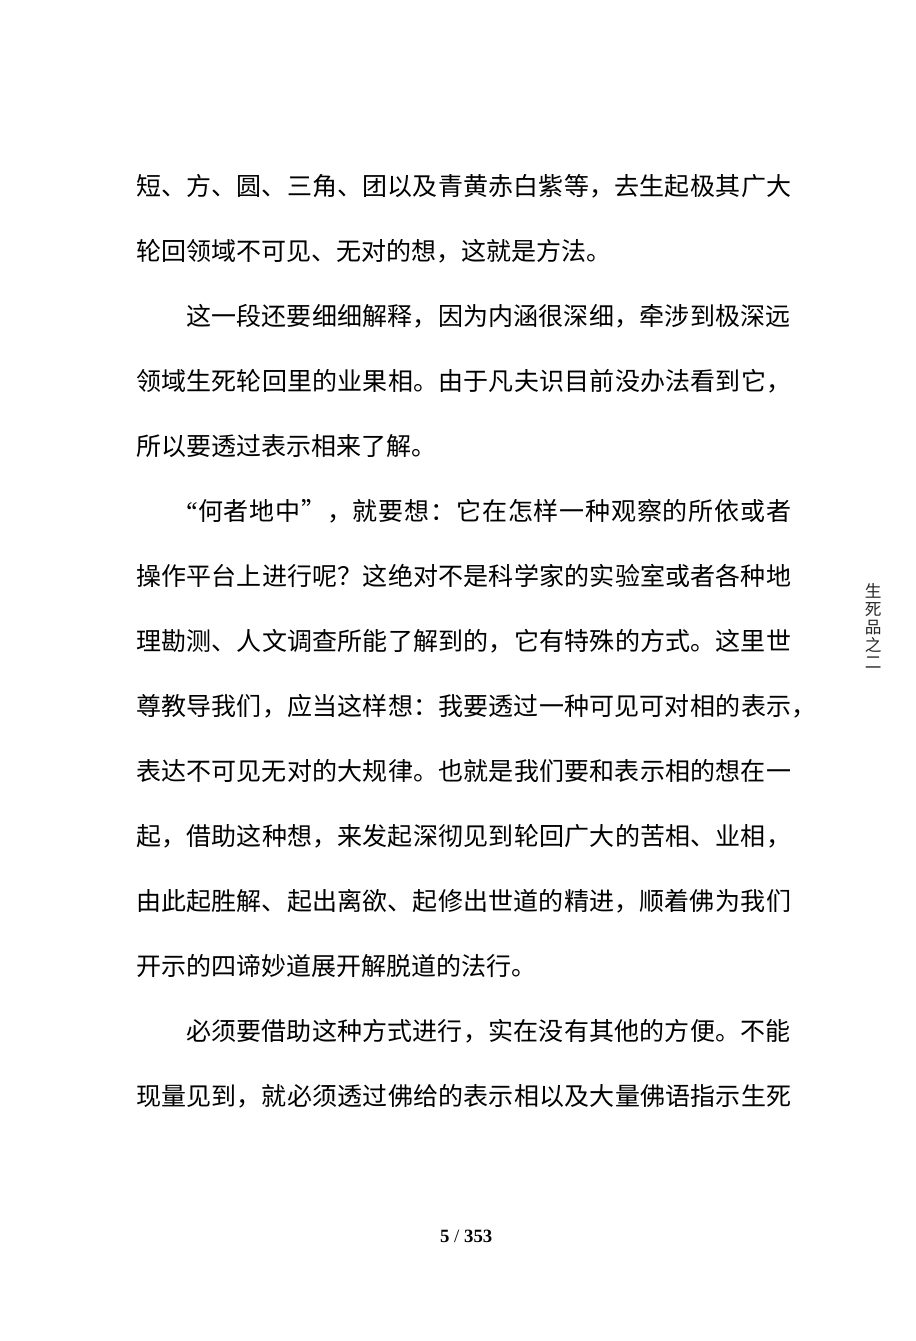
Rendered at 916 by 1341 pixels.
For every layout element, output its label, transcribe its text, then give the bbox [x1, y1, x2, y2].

text 怎样缘着一种有见、有对的相而生起不可见、无对的想呢？就是透过一种表示相——有见有对、日常能知的形相，去了解一个非常深远、并非自身心识可见的很大的法相。那比丘进一步扩展观想，缘着一种可见可对的色——所谓的长、短、方、圆、三角、团以及青黄赤白紫等，去生起极其广大轮回领域不可见、无对的想，这就是方法。 [136, 152, 791, 282]
text 这一段还要细细解释，因为内涵很深细，牵涉到极深远领域生死轮回里的业果相。由于凡夫识目前没办法看到它，所以要透过表示相来了解。 [136, 282, 791, 477]
text “何者地中”，就要想：它在怎样一种观察的所依或者操作平台上进行呢？这绝对不是科学家的实验室或者各种地理勘测、人文调查所能了解到的，它有特殊的方式。这里世尊教导我们，应当这样想：我要透过一种可见可对相的表示，表达不可见无对的大规律。也就是我们要和表示相的想在一起，借助这种想，来发起深彻见到轮回广大的苦相、业相，由此起胜解、起出离欲、起修出世道的精进，顺着佛为我们开示的四谛妙道展开解脱道的法行。 [136, 477, 791, 997]
